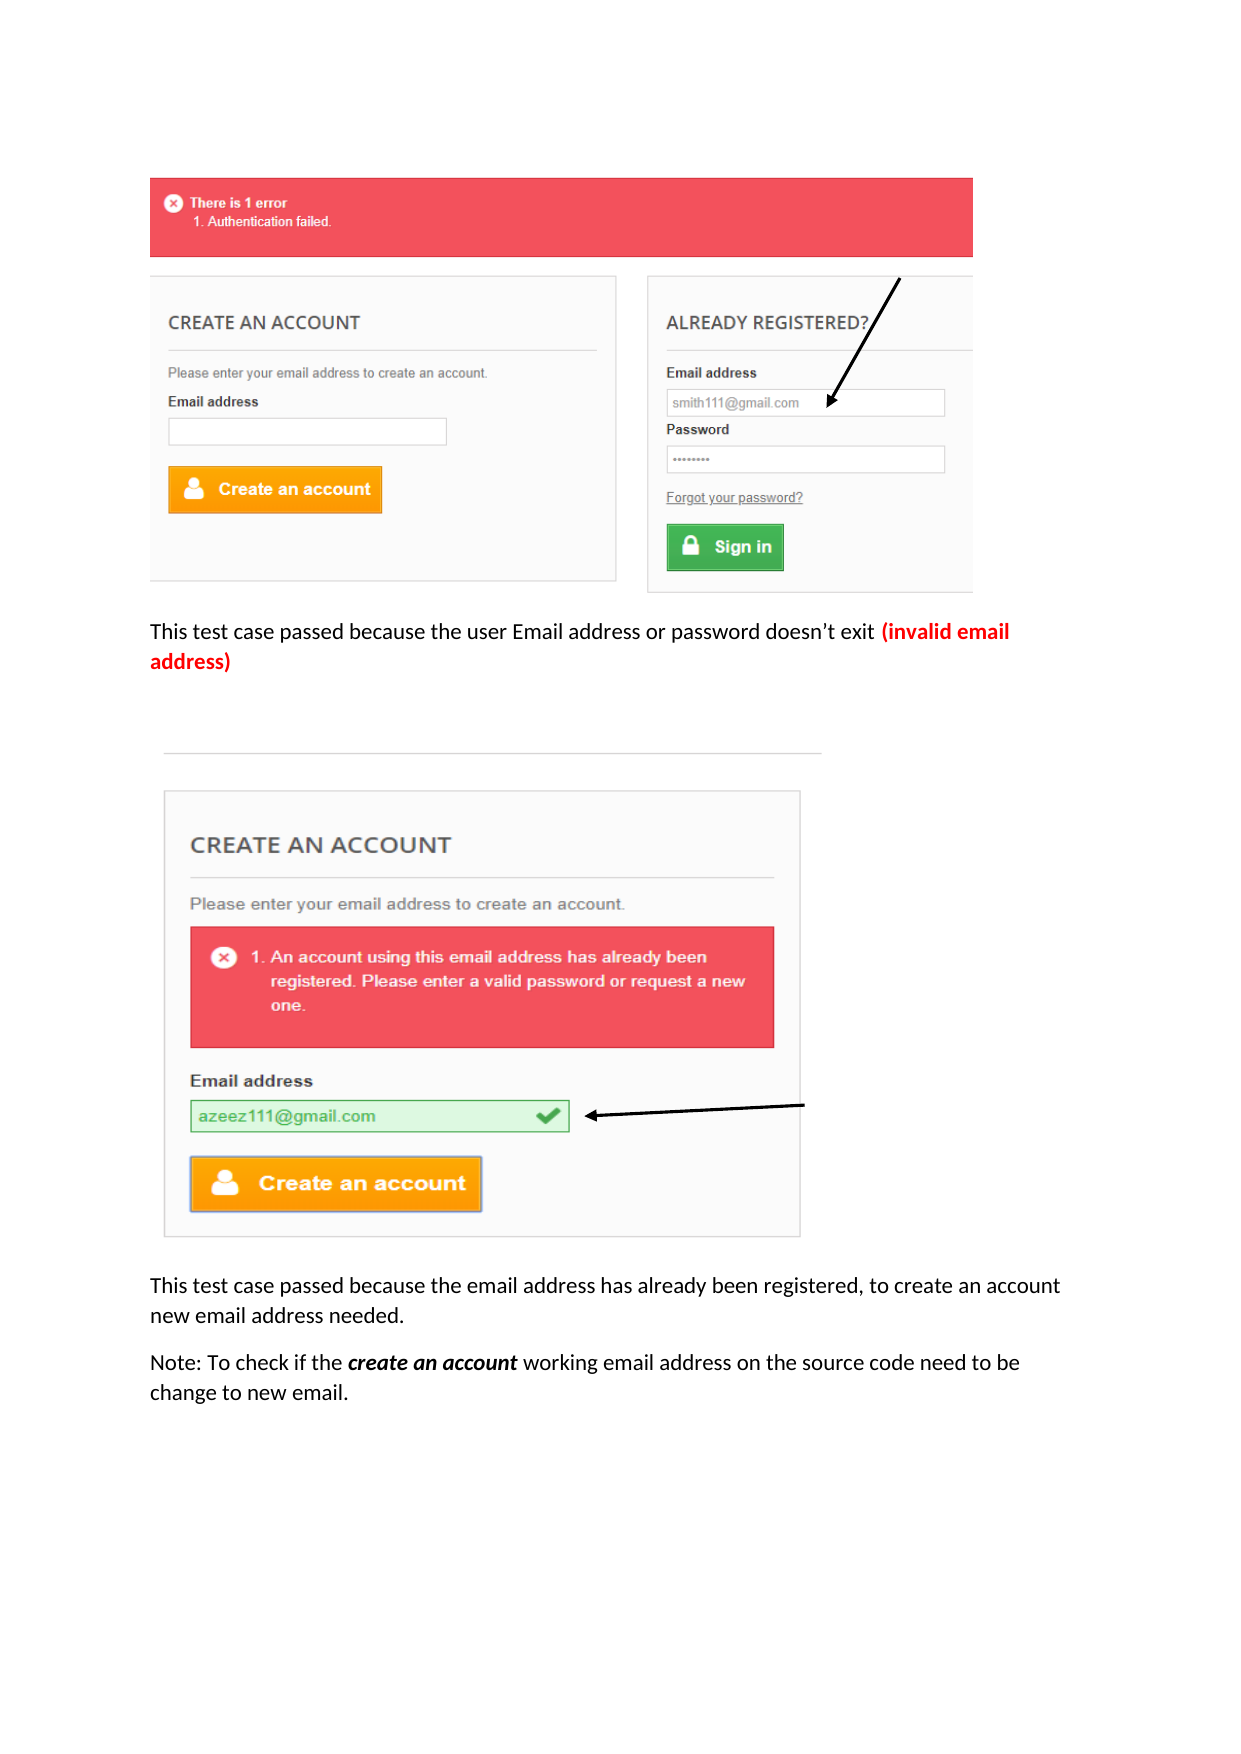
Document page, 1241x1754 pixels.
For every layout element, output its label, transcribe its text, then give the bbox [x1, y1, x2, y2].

text This test case passed because the email address has already been registered, to create an account new email address needed. [150, 1271, 1090, 1329]
text Note: To check if the create an account working email address on the source code need to be change to new email. [150, 1348, 1090, 1406]
picture [150, 741, 822, 1253]
picture [150, 150, 973, 599]
text This test case passed because the user Email address or password doesn’t exit (invalid email address) [150, 617, 1090, 676]
